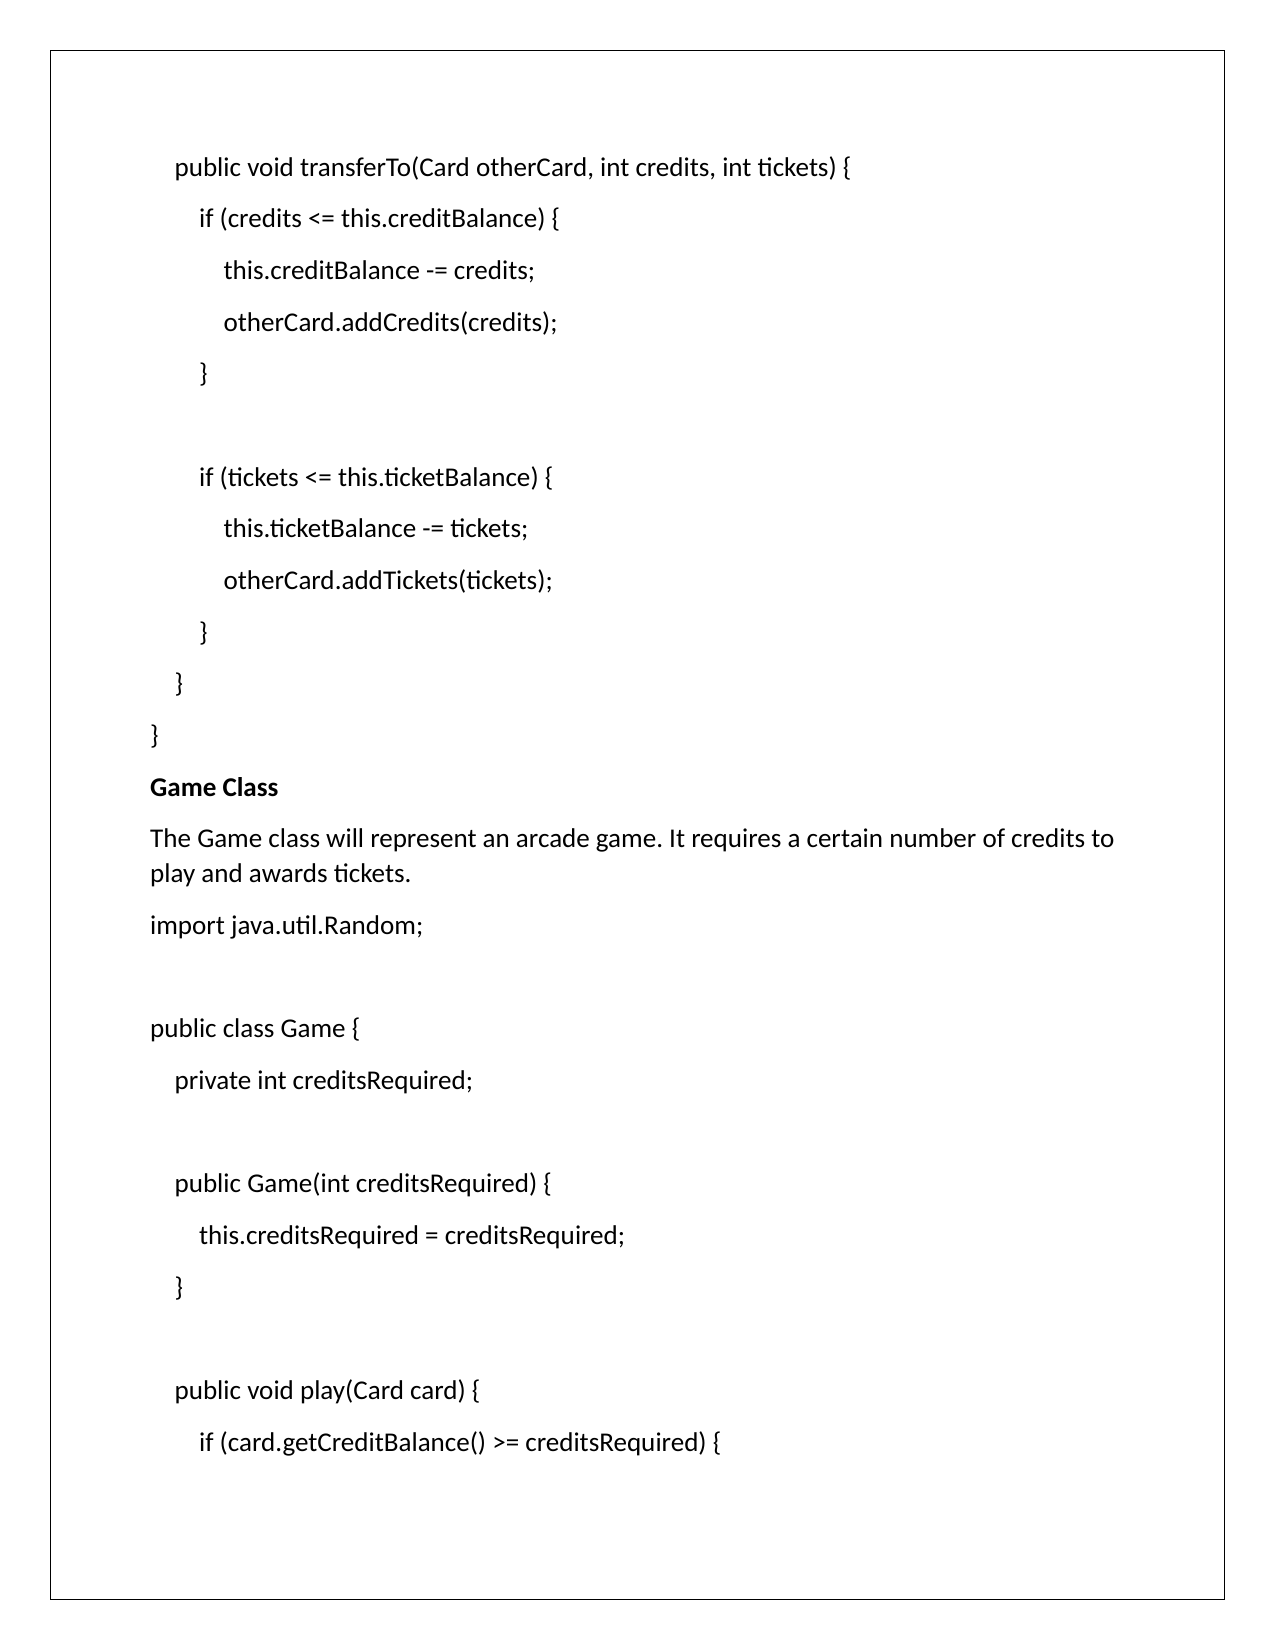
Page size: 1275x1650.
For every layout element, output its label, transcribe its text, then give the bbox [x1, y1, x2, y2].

text } [150, 718, 1125, 751]
text public class Game { [150, 1012, 1125, 1045]
text } [150, 357, 1125, 390]
text if (card.getCreditBalance() >= creditsRequired) { [150, 1425, 1125, 1458]
text public void play(Card card) { [150, 1373, 1125, 1406]
text this.creditBalance -= credits; [150, 253, 1125, 286]
text this.ticketBalance -= tickets; [150, 512, 1125, 545]
text } [150, 615, 1125, 648]
text } [150, 667, 1125, 700]
text otherCard.addTickets(tickets); [150, 563, 1125, 596]
text this.creditsRequired = creditsRequired; [150, 1218, 1125, 1251]
text The Game class will represent an arcade game. It requires a certain number of credits to play and awards tickets. [150, 822, 1125, 890]
text import java.util.Random; [150, 908, 1125, 941]
text otherCard.addCredits(credits); [150, 305, 1125, 338]
text } [150, 1270, 1125, 1303]
text if (tickets <= this.ticketBalance) { [150, 460, 1125, 493]
text public Game(int creditsRequired) { [150, 1167, 1125, 1200]
text Game Class [150, 770, 1125, 803]
text if (credits <= this.creditBalance) { [150, 202, 1125, 235]
text private int creditsRequired; [150, 1063, 1125, 1096]
text public void transferTo(Card otherCard, int credits, int tickets) { [150, 150, 1125, 183]
